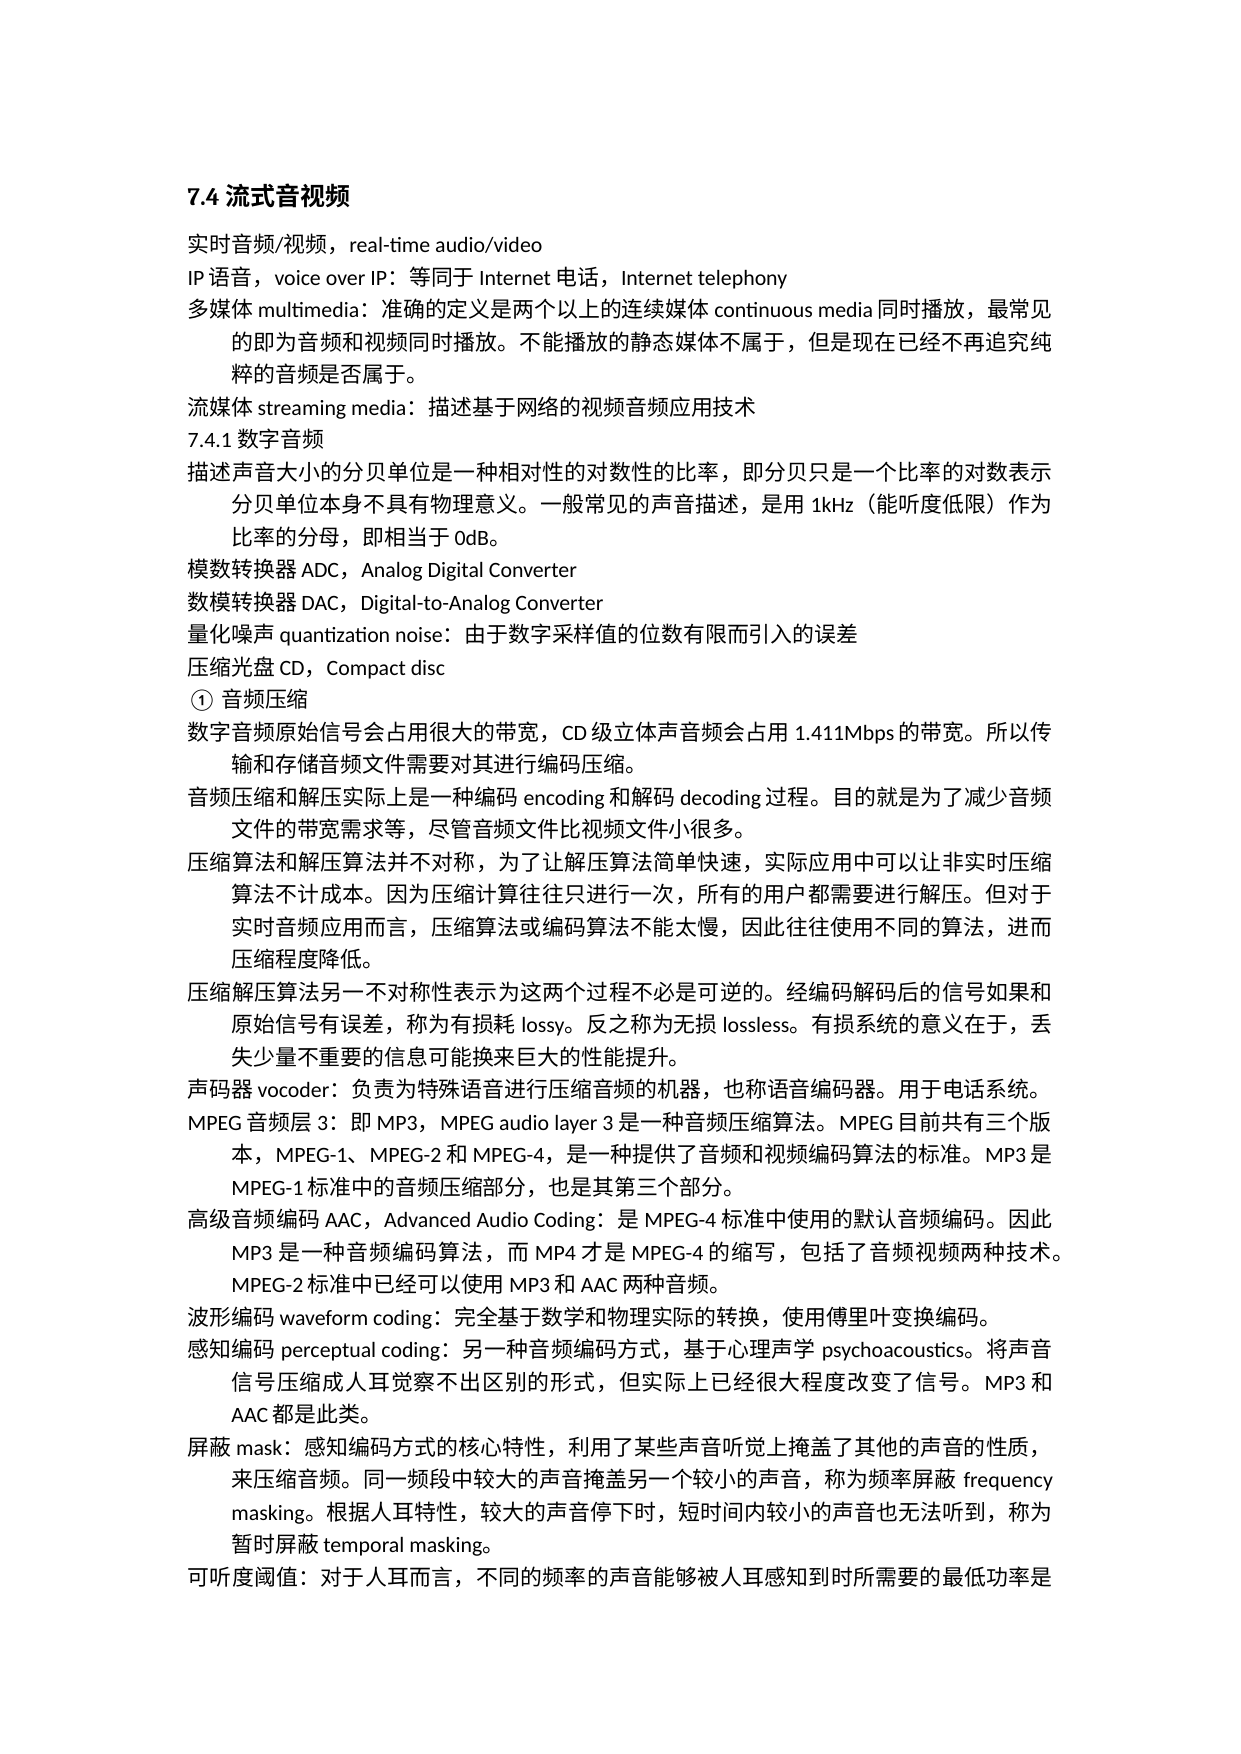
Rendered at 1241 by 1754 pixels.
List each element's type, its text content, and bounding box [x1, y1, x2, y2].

text 波形编码waveform coding：完全基于数学和物理实际的转换，使用傅里叶变换编码。 [187, 1299, 1053, 1332]
text ①音频压缩 [187, 682, 1053, 714]
text 音频压缩和解压实际上是一种编码encoding和解码decoding过程。目的就是为了减少音频文件的带宽需求等，尽管音频文件比视频文件小很多。 [187, 779, 1053, 844]
text 描述声音大小的分贝单位是一种相对性的对数性的比率，即分贝只是一个比率的对数表示，分贝单位本身不具有物理意义。一般常见的声音描述，是用1kHz（能听度低限）作为比率的分母，即相当于0dB。 [187, 454, 1053, 552]
text IP语音，voice over IP：等同于Internet电话，Internet telephony [187, 259, 1053, 292]
text 多媒体multimedia：准确的定义是两个以上的连续媒体continuous media同时播放，最常见的即为音频和视频同时播放。不能播放的静态媒体不属于，但是现在已经不再追究纯粹的音频是否属于。 [187, 292, 1053, 389]
text 声码器vocoder：负责为特殊语音进行压缩音频的机器，也称语音编码器。用于电话系统。 [187, 1072, 1053, 1104]
subtitle 7.4 流式音视频 [187, 162, 1053, 227]
text 屏蔽mask：感知编码方式的核心特性，利用了某些声音听觉上掩盖了其他的声音的性质，来压缩音频。同一频段中较大的声音掩盖另一个较小的声音，称为频率屏蔽frequency masking。根据人耳特性，较大的声音停下时，短时间内较小的声音也无法听到，称为暂时屏蔽temporal masking。 [187, 1429, 1053, 1559]
text 压缩算法和解压算法并不对称，为了让解压算法简单快速，实际应用中可以让非实时压缩算法不计成本。因为压缩计算往往只进行一次，所有的用户都需要进行解压。但对于实时音频应用而言，压缩算法或编码算法不能太慢，因此往往使用不同的算法，进而压缩程度降低。 [187, 844, 1053, 974]
text 实时音频/视频，real-time audio/video [187, 227, 1053, 259]
text 7.4.1 数字音频 [187, 422, 1053, 454]
text 感知编码perceptual coding：另一种音频编码方式，基于心理声学psychoacoustics。将声音信号压缩成人耳觉察不出区别的形式，但实际上已经很大程度改变了信号。MP3和AAC都是此类。 [187, 1332, 1053, 1429]
text 压缩光盘CD，Compact disc [187, 649, 1053, 682]
text 流媒体streaming media：描述基于网络的视频音频应用技术 [187, 389, 1053, 422]
text 数模转换器DAC，Digital-to-Analog Converter [187, 584, 1053, 617]
text 压缩解压算法另一不对称性表示为这两个过程不必是可逆的。经编码解码后的信号如果和原始信号有误差，称为有损耗lossy。反之称为无损lossless。有损系统的意义在于，丢失少量不重要的信息可能换来巨大的性能提升。 [187, 974, 1053, 1072]
text 数字音频原始信号会占用很大的带宽，CD级立体声音频会占用1.411Mbps的带宽。所以传输和存储音频文件需要对其进行编码压缩。 [187, 714, 1053, 779]
text 模数转换器ADC，Analog Digital Converter [187, 552, 1053, 584]
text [187, 1559, 1053, 1592]
text 量化噪声quantization noise：由于数字采样值的位数有限而引入的误差 [187, 617, 1053, 649]
text 高级音频编码AAC，Advanced Audio Coding：是MPEG-4标准中使用的默认音频编码。因此MP3是一种音频编码算法，而MP4才是MPEG-4的缩写，包括了音频视频两种技术。MPEG-2标准中已经可以使用MP3和AAC两种音频。 [187, 1202, 1053, 1299]
text MPEG音频层3：即MP3，MPEG audio layer 3是一种音频压缩算法。MPEG目前共有三个版本，MPEG-1、MPEG-2和MPEG-4，是一种提供了音频和视频编码算法的标准。MP3是MPEG-1标准中的音频压缩部分，也是其第三个部分。 [187, 1104, 1053, 1202]
